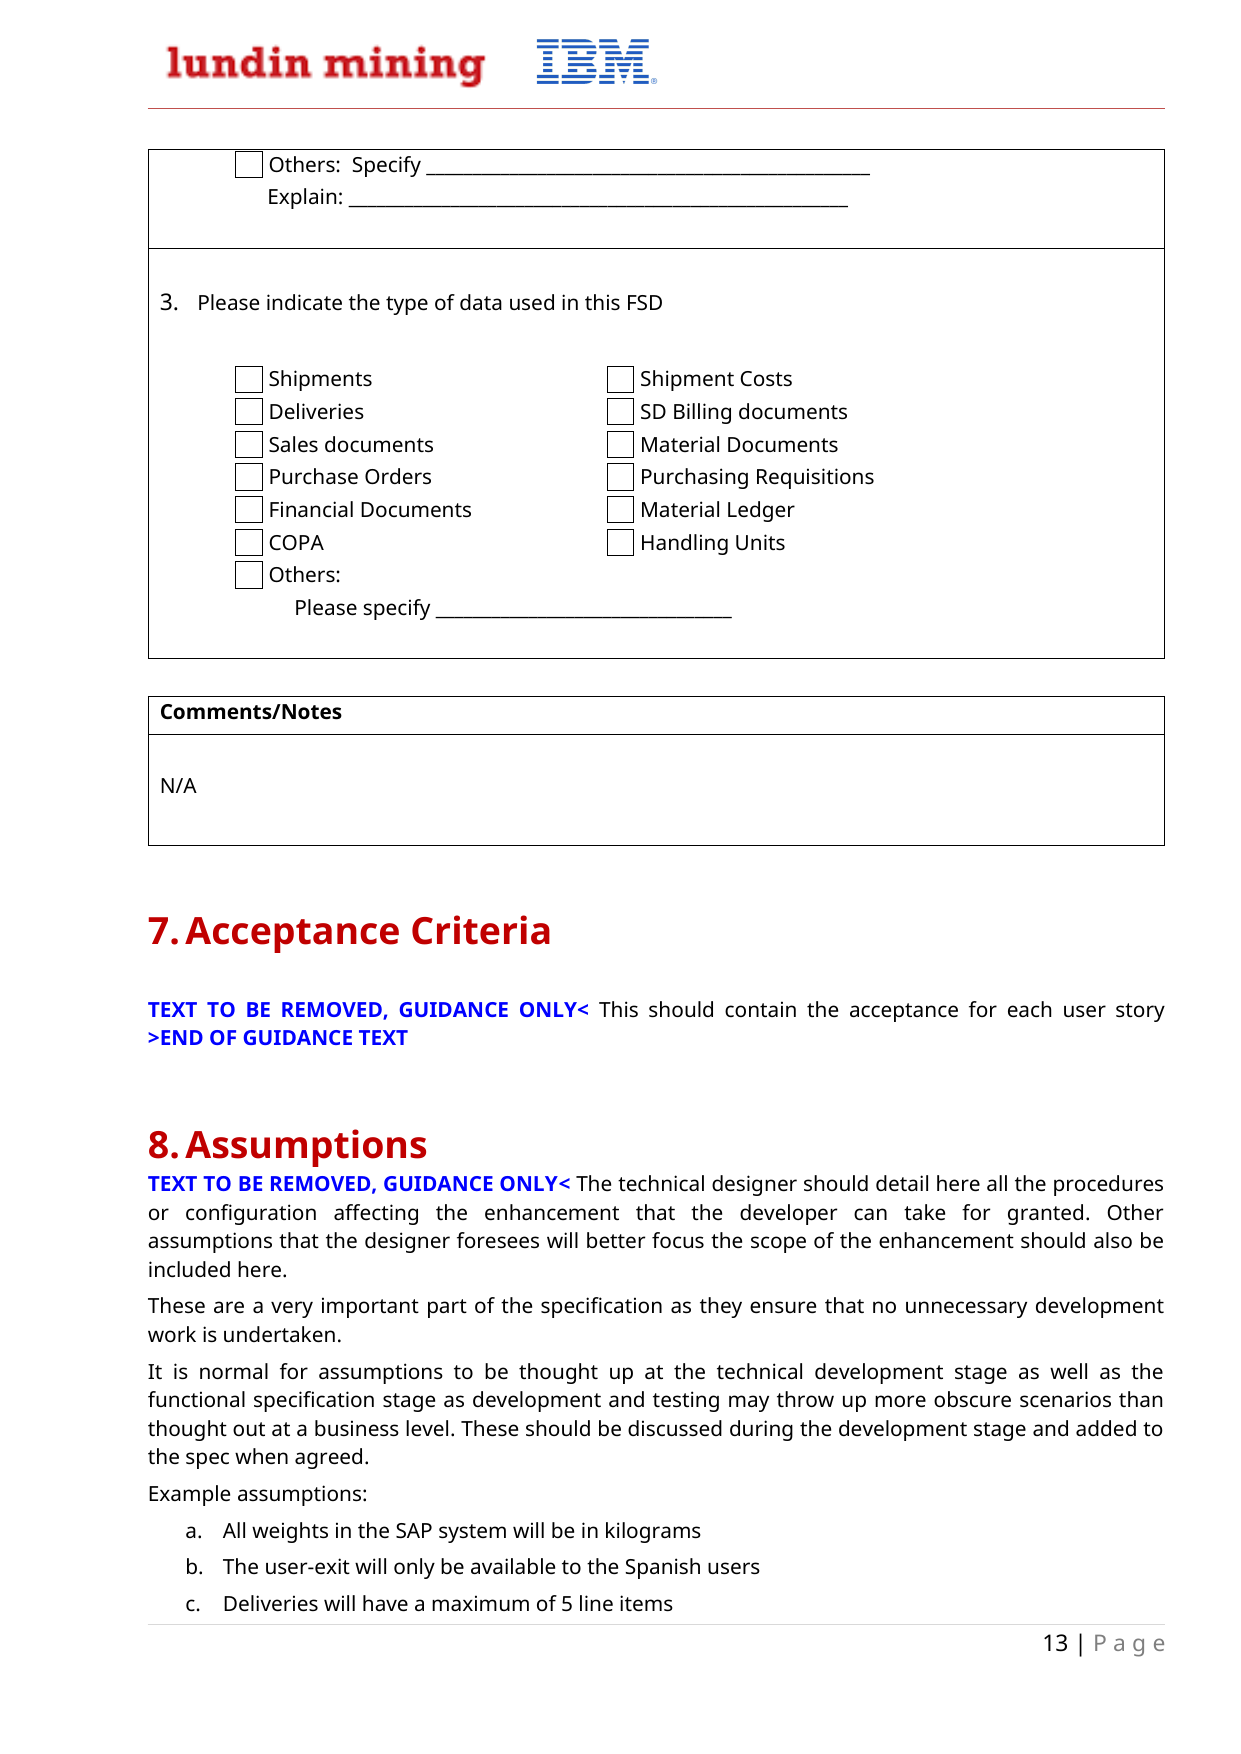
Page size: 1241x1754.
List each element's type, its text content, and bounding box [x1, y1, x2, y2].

text TEXT TO BE REMOVED, GUIDANCE ONLY< This should contain the acceptance for each user story >END OF GUIDANCE TEXT [148, 995, 1165, 1052]
picture [533, 29, 658, 92]
list The user-exit will only be available to the Spanish users [185, 1552, 1165, 1581]
picture [158, 41, 492, 92]
text TEXT TO BE REMOVED, GUIDANCE ONLY< The technical designer should detail here all the procedures or configuration affecting the enhancement that the developer can take for granted. Other assumptions that the designer foresees will better focus the scope of the enhancement should also be included here. [148, 1169, 1165, 1283]
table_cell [149, 150, 1164, 248]
subtitle Acceptance Criteria [148, 904, 1165, 955]
table_cell Please indicate the type of data used in this FSD Shipments Shipment Costs Deliveries SD Billing documents Sales documents Material Documents Purchase Orders Purchasing Requisitions Financial Documents Material Ledger COPA Handling Units Others: Please specify ________________________________ [149, 249, 1164, 658]
list All weights in the SAP system will be in kilograms [185, 1516, 1165, 1544]
list Deliveries will have a maximum of 5 line items [185, 1589, 1165, 1618]
table_header Comments/Notes [149, 697, 1164, 734]
subtitle Assumptions [148, 1118, 1165, 1169]
table_cell N/A [149, 735, 1164, 845]
text These are a very important part of the specification as they ensure that no unnecessary development work is undertaken. [148, 1292, 1165, 1348]
text It is normal for assumptions to be thought up at the technical development stage as well as the functional specification stage as development and testing may throw up more obscure scenarios than thought out at a business level. These should be discussed during the development stage and added to the spec when agreed. [148, 1357, 1165, 1471]
text Example assumptions: [148, 1479, 1165, 1507]
